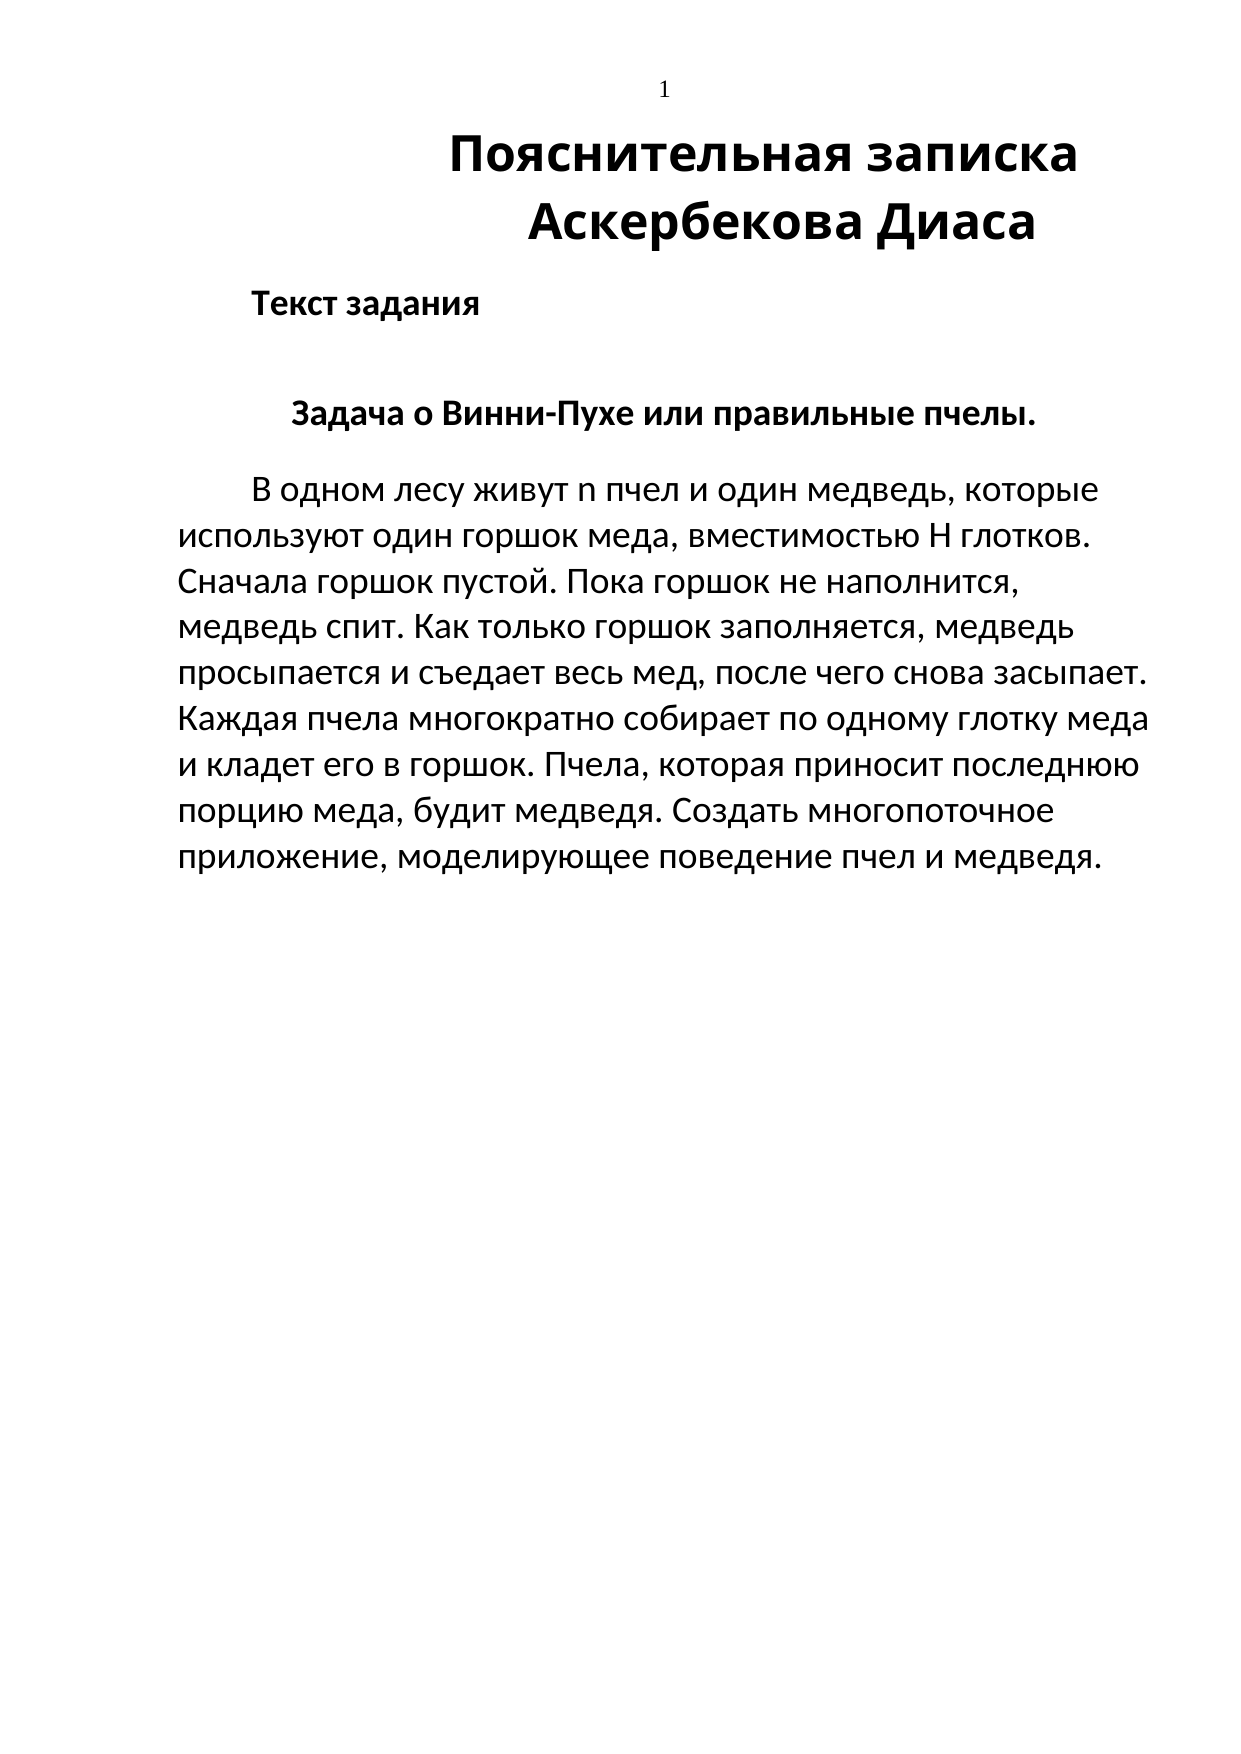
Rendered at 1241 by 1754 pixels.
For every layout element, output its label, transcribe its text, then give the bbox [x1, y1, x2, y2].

list Текст задания [177, 279, 1152, 325]
text Пояснительная записка [177, 118, 1152, 186]
text Аскербекова Диаса [177, 186, 1152, 254]
text В одном лесу живут n пчел и один медведь, которые используют один горшок меда, вместимостью Н глотков. Сначала горшок пустой. Пока горшок не наполнится, медведь спит. Как только горшок заполняется, медведь просыпается и съедает весь мед, после чего снова засыпает. Каждая пчела многократно собирает по одному глотку меда и кладет его в горшок. Пчела, которая приносит последнюю порцию меда, будит медведя. Создать многопоточное приложение, моделирующее поведение пчел и медведя. [177, 465, 1152, 877]
text Задача о Винни-Пухе или правильные пчелы. [177, 388, 1152, 434]
